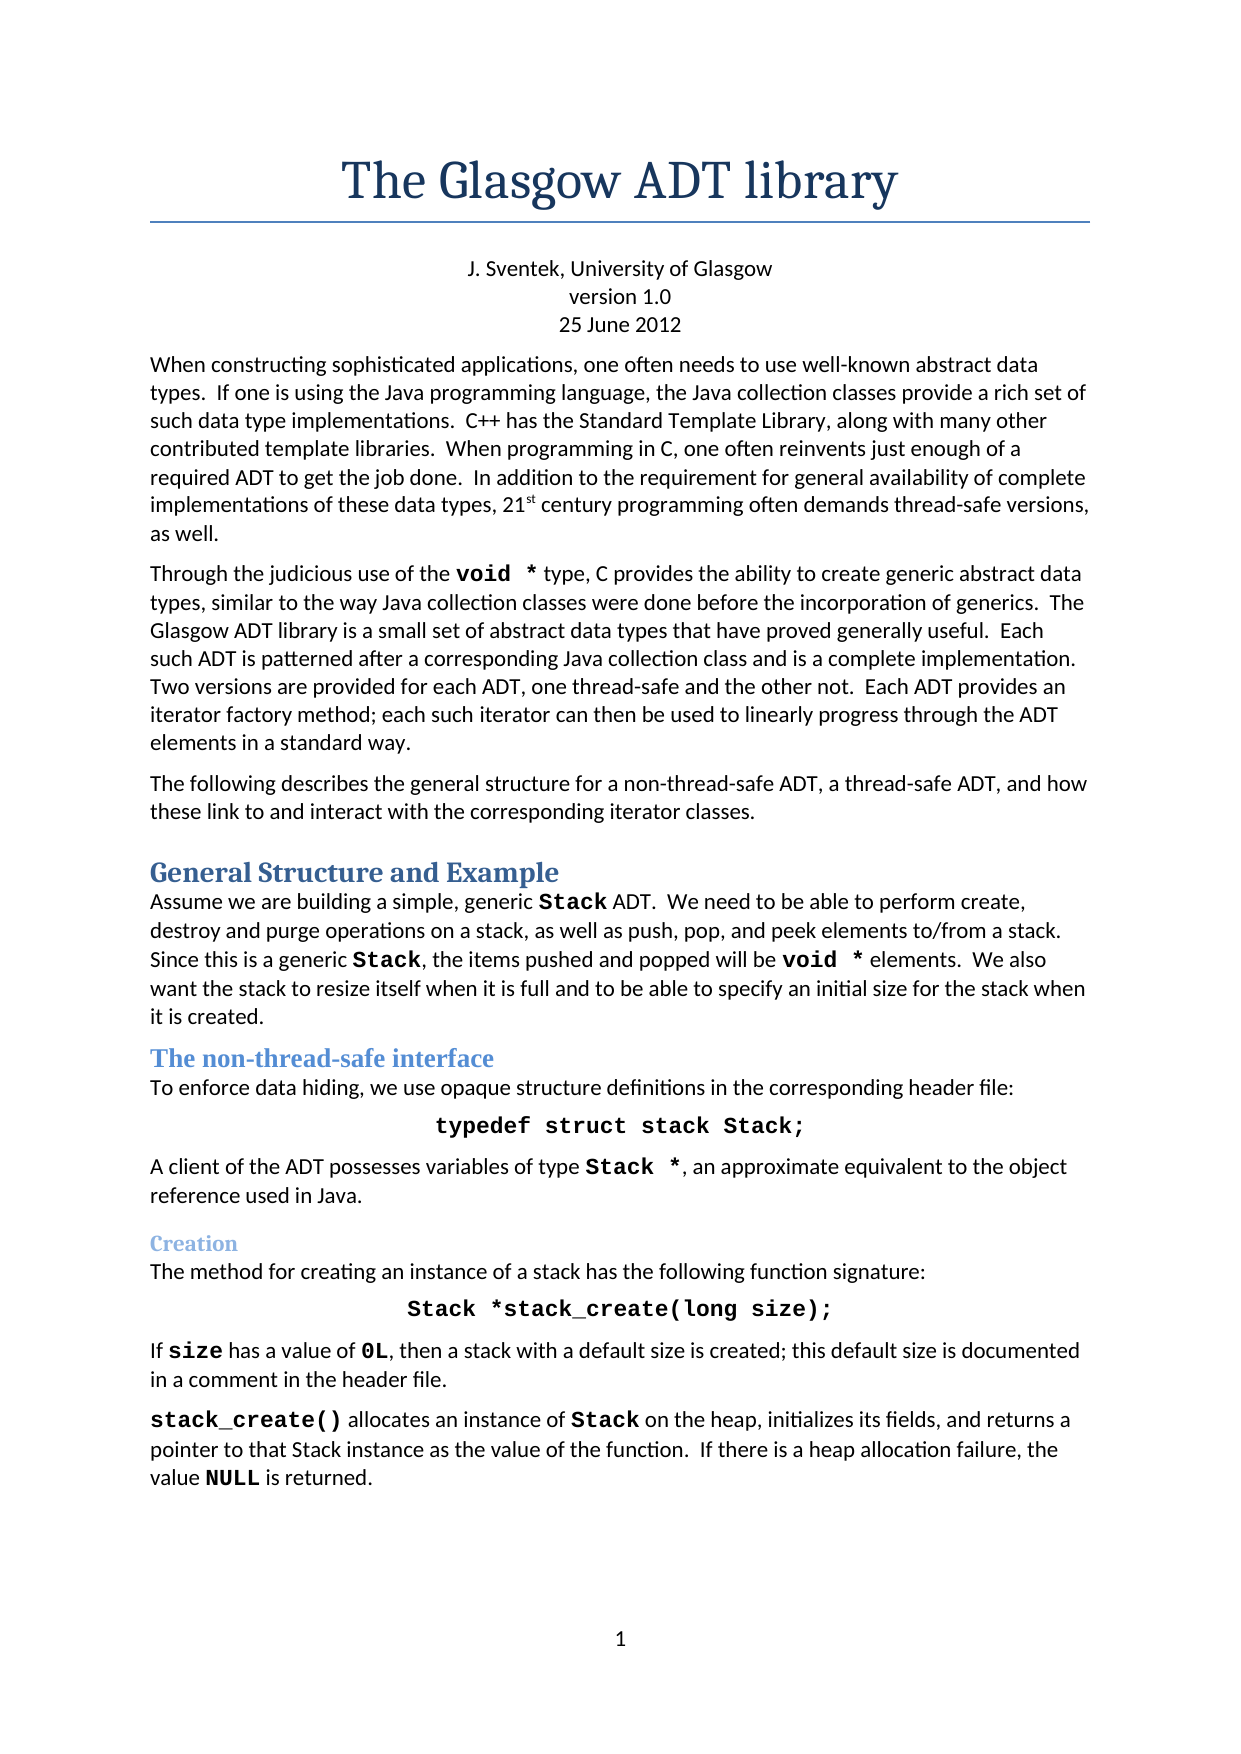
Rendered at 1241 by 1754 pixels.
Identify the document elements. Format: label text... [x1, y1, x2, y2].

text Through the judicious use of the void * type, C provides the ability to create generic abstract data types, similar to the way Java collection classes were done before the incorporation of generics. The Glasgow ADT library is a small set of abstract data types that have proved generally useful. Each such ADT is patterned after a corresponding Java collection class and is a complete implementation. Two versions are provided for each ADT, one thread-safe and the other not. Each ADT provides an iterator factory method; each such iterator can then be used to linearly progress through the ADT elements in a standard way. [150, 559, 1090, 756]
text Assume we are building a simple, generic Stack ADT. We need to be able to perform create, destroy and purge operations on a stack, as well as push, pop, and peek elements to/from a stack. Since this is a generic Stack, the items pushed and popped will be void * elements. We also want the stack to resize itself when it is full and to be able to specify an initial size for the stack when it is created. [150, 887, 1090, 1030]
text J. Sventek, University of Glasgow version 1.0 25 June 2012 [150, 254, 1090, 338]
text The following describes the general structure for a non-thread-safe ADT, a thread-safe ADT, and how these link to and interact with the corresponding iterator classes. [150, 769, 1090, 825]
text When constructing sophisticated applications, one often needs to use well-known abstract data types. If one is using the Java programming language, the Java collection classes provide a rich set of such data type implementations. C++ has the Standard Template Library, along with many other contributed template libraries. When programming in C, one often reinvents just enough of a required ADT to get the job done. In addition to the requirement for general availability of complete implementations of these data types, 21st century programming often demands thread-safe versions, as well. [150, 351, 1090, 547]
text A client of the ADT possesses variables of type Stack *, an approximate equivalent to the object reference used in Java. [150, 1152, 1090, 1210]
text typedef struct stack Stack; [150, 1114, 1090, 1140]
text If size has a value of 0L, then a stack with a default size is created; this default size is documented in a comment in the header file. [150, 1336, 1090, 1393]
subtitle Creation [150, 1231, 1090, 1257]
subtitle General Structure and Example [150, 862, 1090, 887]
subtitle The non-thread-safe interface [150, 1042, 1090, 1073]
text To enforce data hiding, we use opaque structure definitions in the corresponding header file: [150, 1073, 1090, 1102]
title The Glasgow ADT library [150, 150, 1090, 221]
text stack_create() allocates an instance of Stack on the heap, initializes its fields, and returns a pointer to that Stack instance as the value of the function. If there is a heap allocation failure, the value NULL is returned. [150, 1406, 1090, 1492]
text Stack *stack_create(long size); [150, 1297, 1090, 1323]
text The method for creating an instance of a stack has the following function signature: [150, 1257, 1090, 1285]
